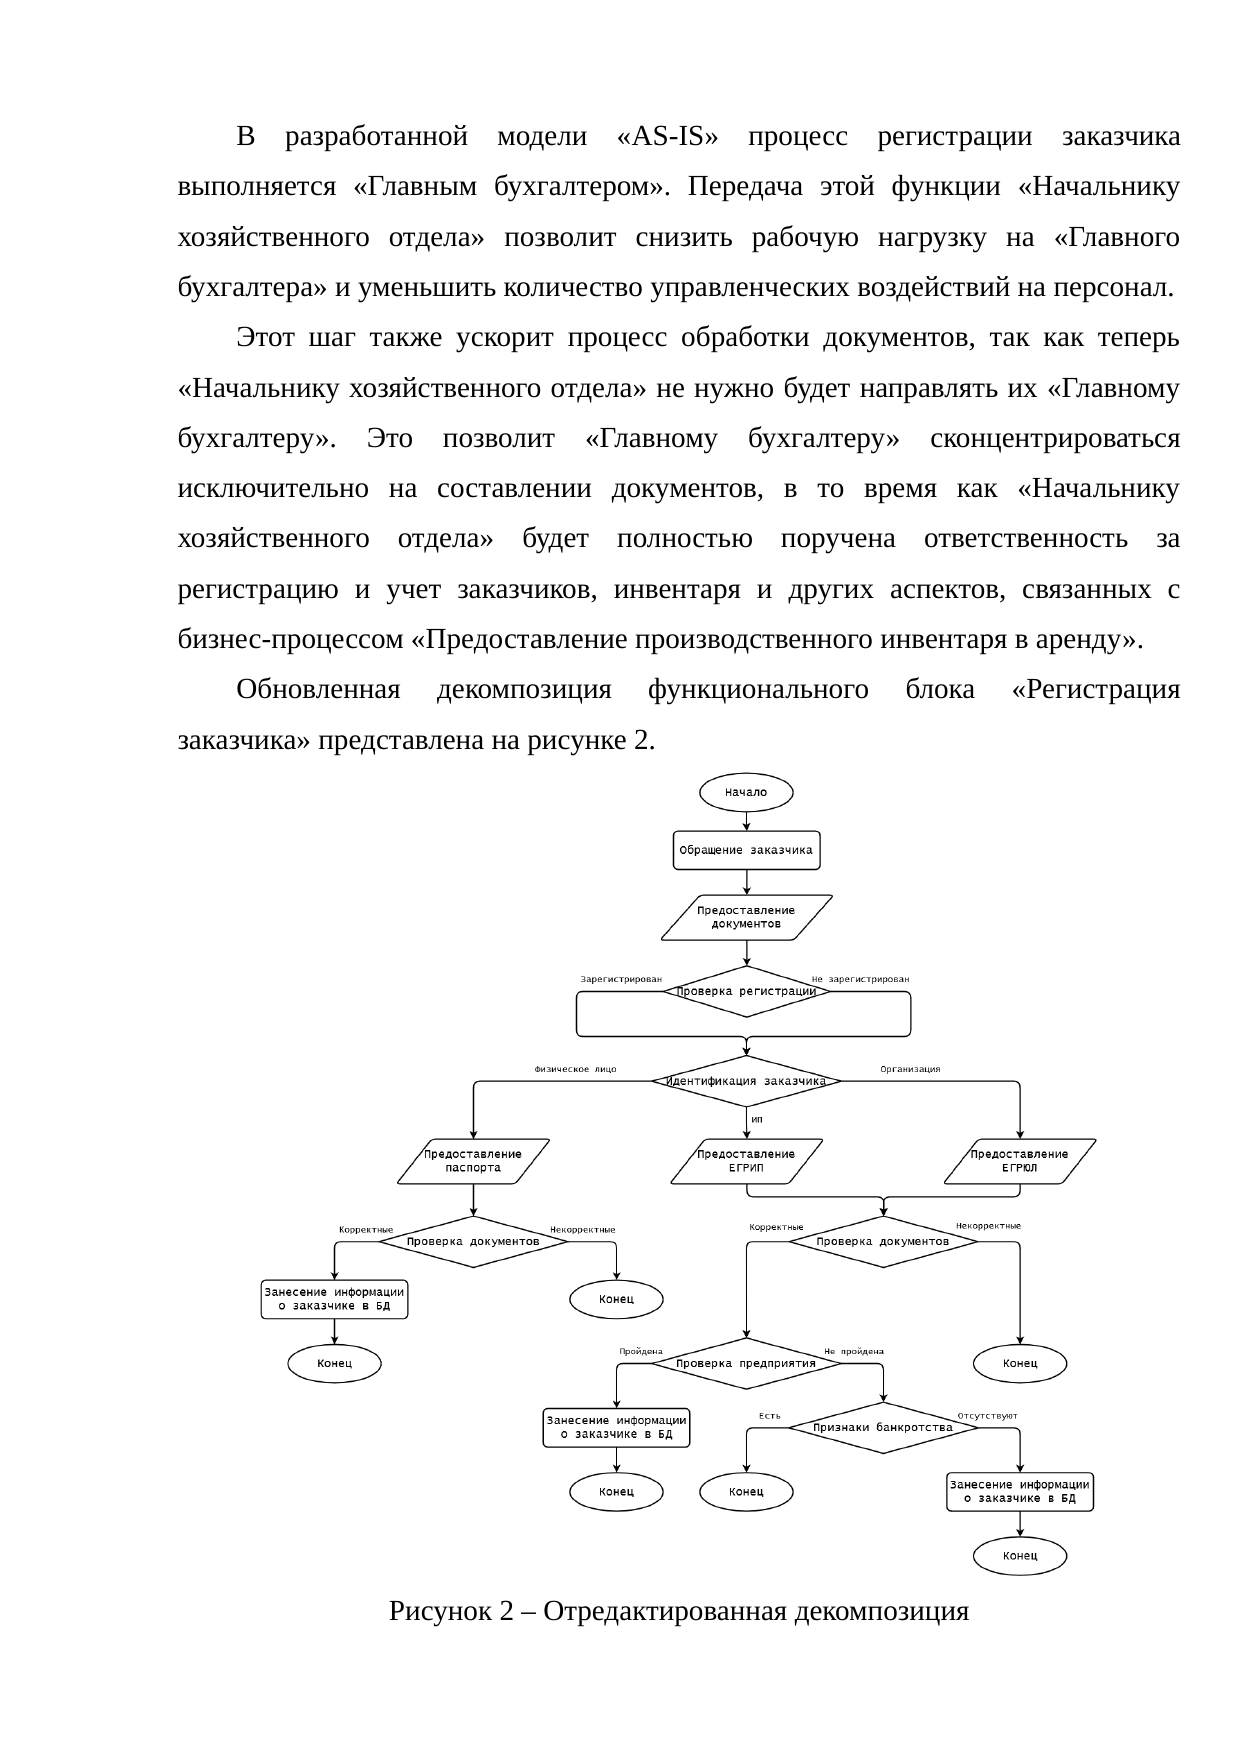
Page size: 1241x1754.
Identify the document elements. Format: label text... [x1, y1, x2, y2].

text В разработанной модели «AS-IS» процесс регистрации заказчика выполняется «Главным бухгалтером». Передача этой функции «Начальнику хозяйственного отдела» позволит снизить рабочую нагрузку на «Главного бухгалтера» и уменьшить количество управленческих воздействий на персонал. [177, 118, 1181, 303]
text Рисунок 2 – Отредактированная декомпозиция [177, 1593, 1181, 1626]
text Обновленная декомпозиция функционального блока «Регистрация заказчика» представлена на рисунке 2. [177, 672, 1181, 755]
text Этот шаг также ускорит процесс обработки документов, так как теперь «Начальнику хозяйственного отдела» не нужно будет направлять их «Главному бухгалтеру». Это позволит «Главному бухгалтеру» сконцентрироваться исключительно на составлении документов, в то время как «Начальнику хозяйственного отдела» будет полностью поручена ответственность за регистрацию и учет заказчиков, инвентаря и других аспектов, связанных с бизнес-процессом «Предоставление производственного инвентаря в аренду». [177, 319, 1181, 655]
picture [260, 772, 1098, 1576]
